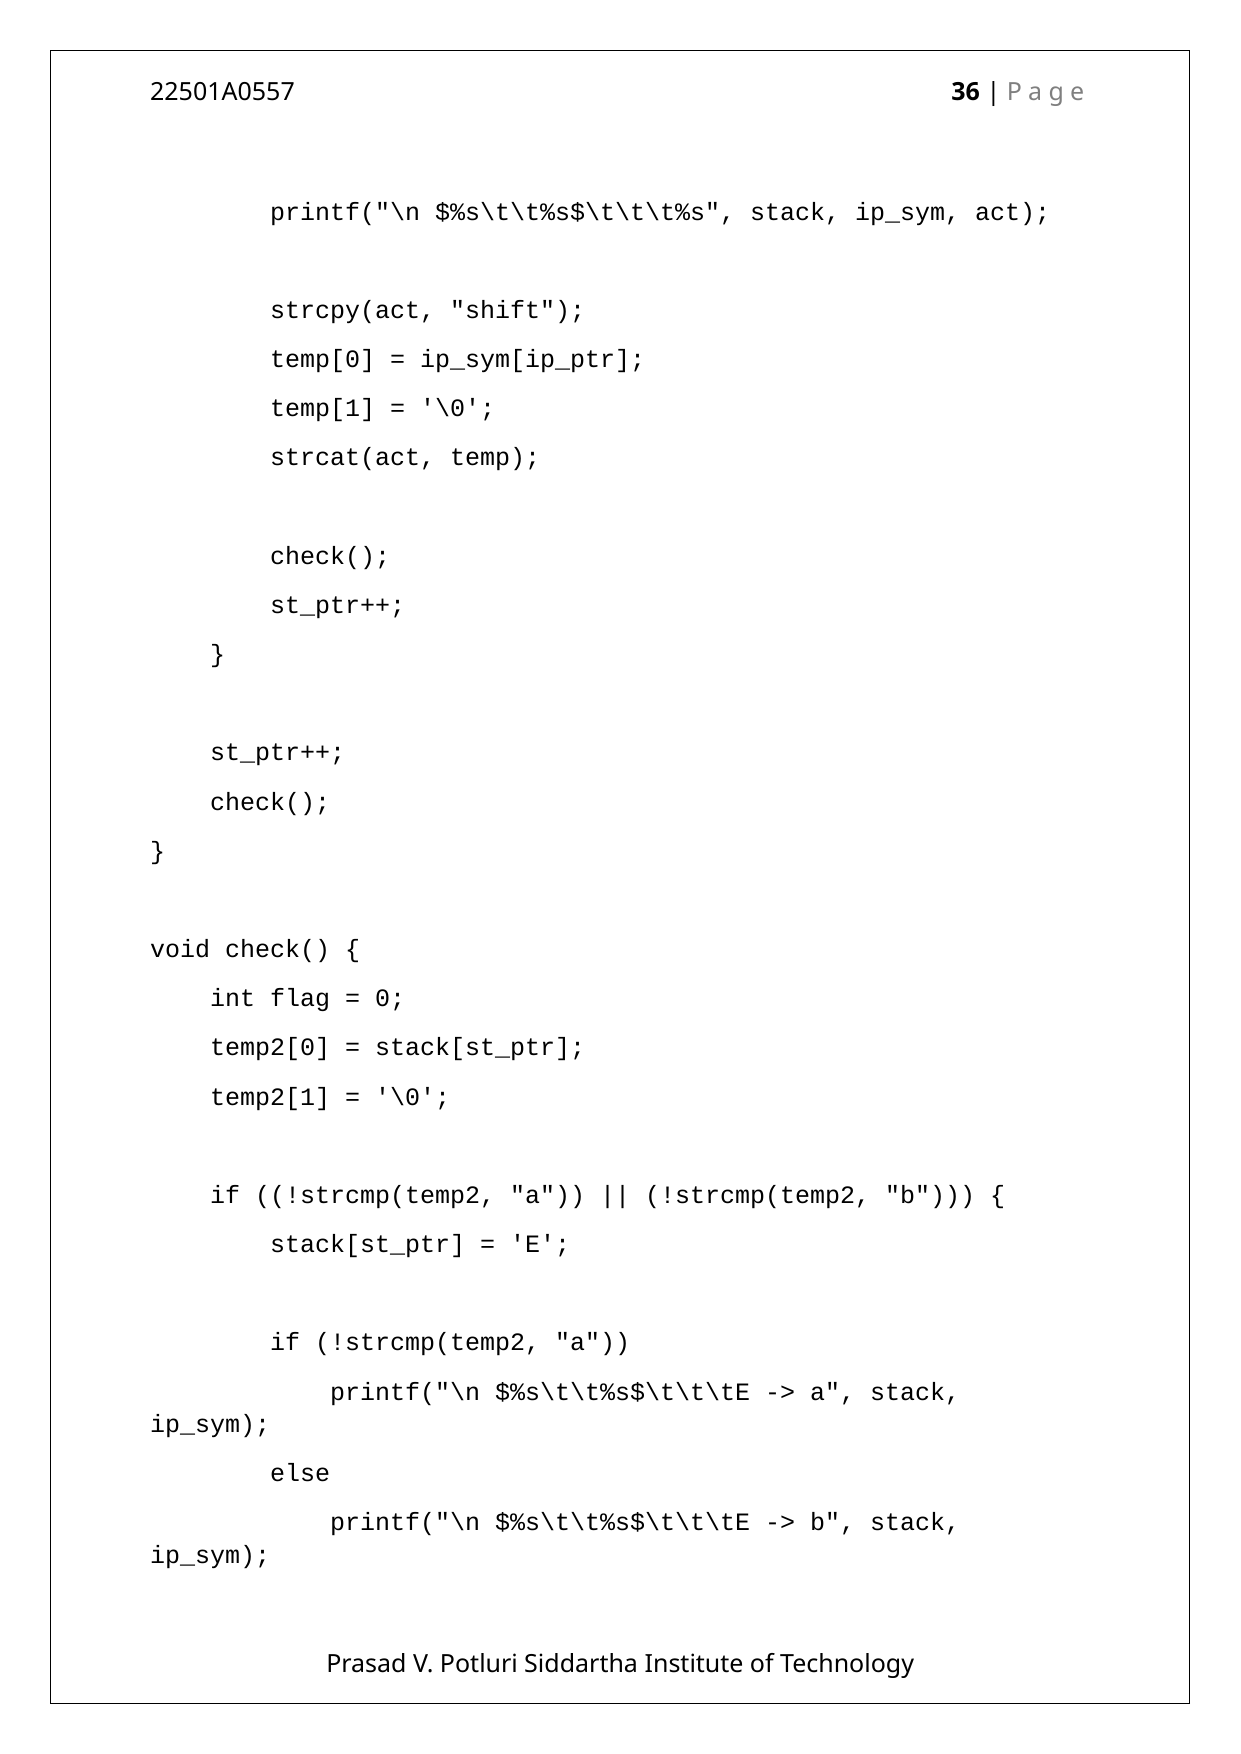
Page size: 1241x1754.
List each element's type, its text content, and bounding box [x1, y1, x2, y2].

text st_ptr++; [150, 592, 1090, 621]
text stack[st_ptr] = 'E'; [150, 1232, 1090, 1260]
text strcpy(act, "shift"); [150, 297, 1090, 326]
text if (!strcmp(temp2, "a")) [150, 1330, 1090, 1358]
text temp2[0] = stack[st_ptr]; [150, 1035, 1090, 1063]
text strcat(act, temp); [150, 445, 1090, 473]
text temp2[1] = '\0'; [150, 1084, 1090, 1112]
text } [150, 838, 1090, 867]
text if ((!strcmp(temp2, "a")) || (!strcmp(temp2, "b"))) { [150, 1182, 1090, 1211]
text printf("\n $%s\t\t%s$\t\t\tE -> a", stack, ip_sym); [150, 1379, 1090, 1440]
text } [150, 642, 1090, 670]
text else [150, 1461, 1090, 1489]
text printf("\n $%s\t\t%s$\t\t\t%s", stack, ip_sym, act); [150, 199, 1090, 227]
text void check() { [150, 937, 1090, 965]
text temp[0] = ip_sym[ip_ptr]; [150, 347, 1090, 375]
text check(); [150, 543, 1090, 572]
text printf("\n $%s\t\t%s$\t\t\tE -> b", stack, ip_sym); [150, 1510, 1090, 1571]
text int flag = 0; [150, 986, 1090, 1014]
text check(); [150, 789, 1090, 817]
text temp[1] = '\0'; [150, 396, 1090, 424]
text st_ptr++; [150, 740, 1090, 768]
